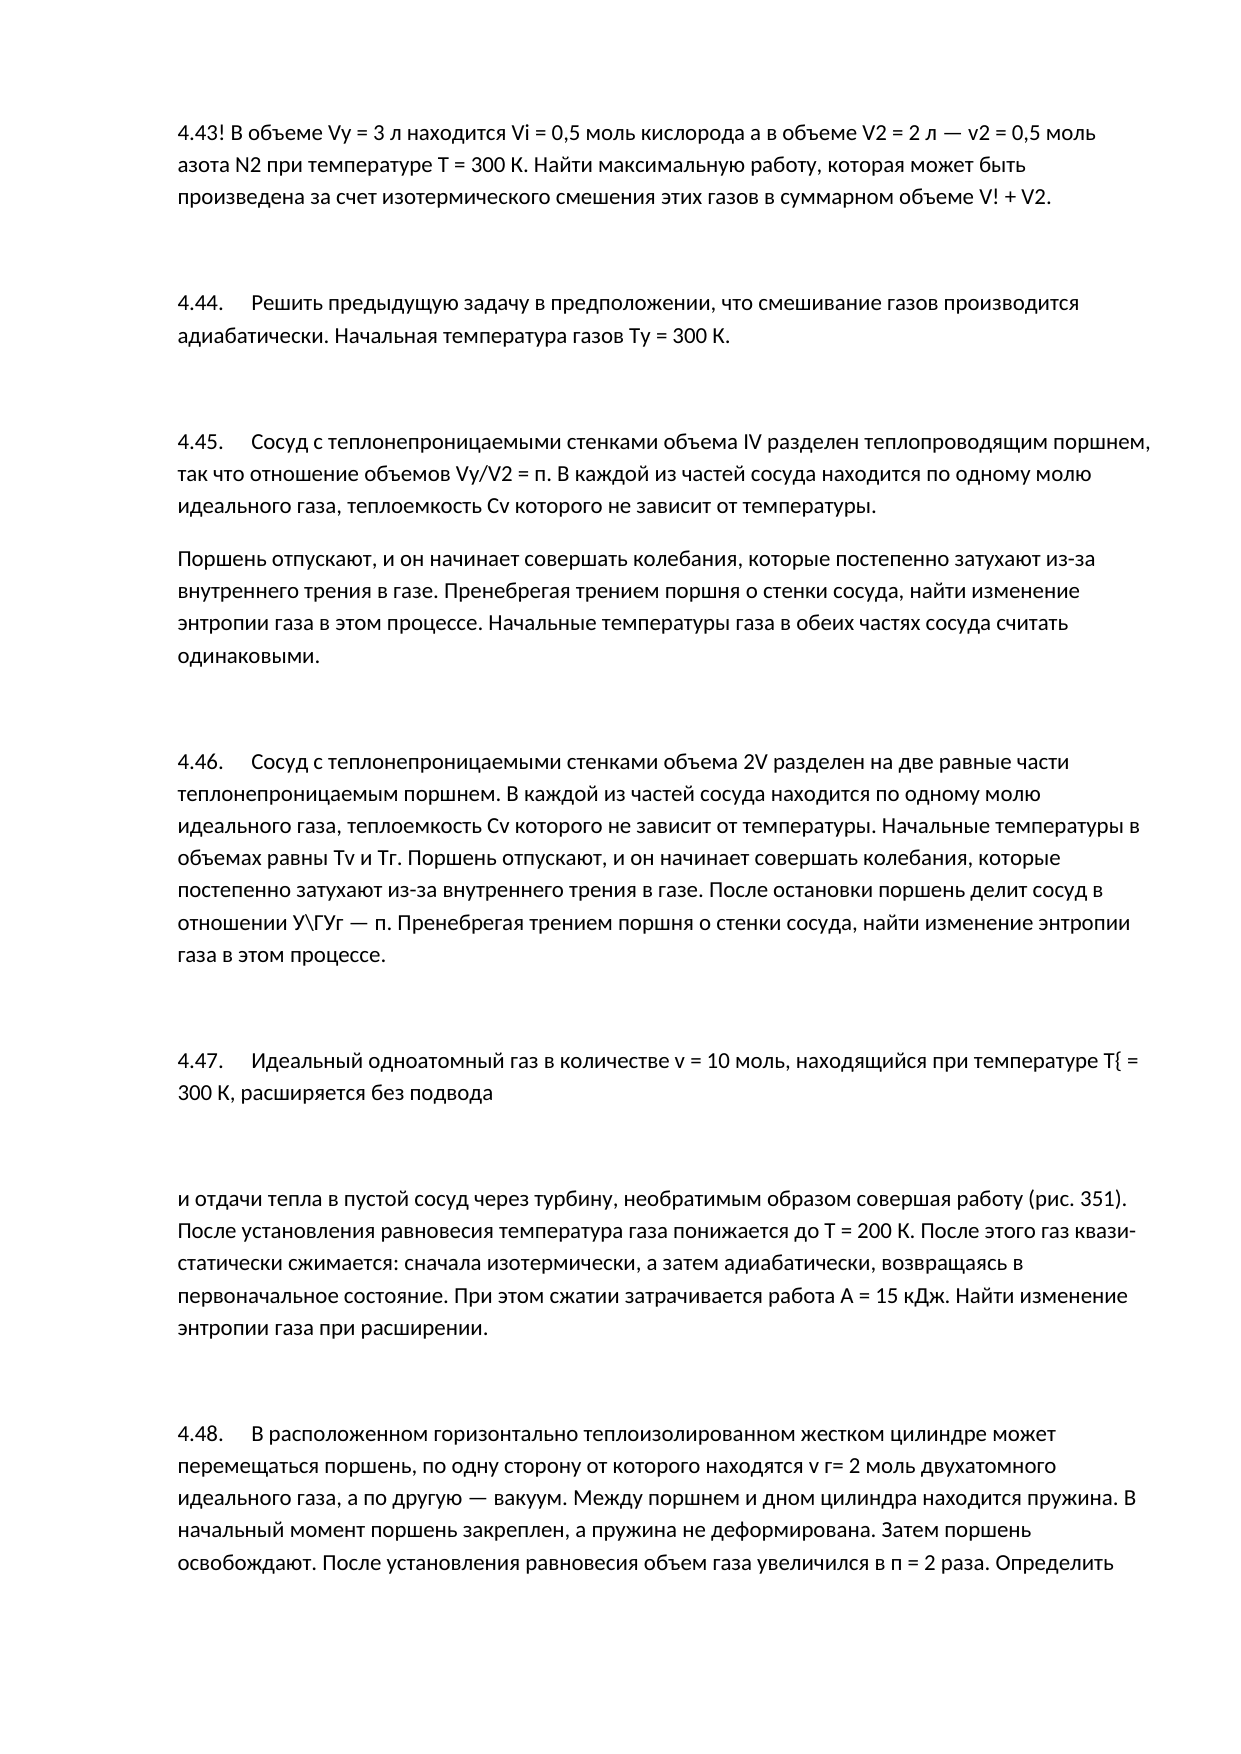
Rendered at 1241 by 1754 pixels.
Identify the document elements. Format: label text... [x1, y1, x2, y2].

text 4.44. Решить предыдущую задачу в предположении, что смешивание газов производится адиабатически. Начальная температура газов Ту = 300 К. [177, 288, 1152, 349]
text Поршень отпускают, и он начинает совершать колебания, которые постепенно затухают из-за внутреннего трения в газе. Пренебрегая трением поршня о стенки сосуда, найти изменение энтропии газа в этом процессе. Начальные температуры газа в обеих частях сосуда считать одинаковыми. [177, 544, 1152, 669]
text 4.46. Сосуд с теплонепроницаемыми стенками объема 2V разделен на две равные части теплонепроницаемым поршнем. В каждой из частей сосуда находится по одному молю идеального газа, теплоемкость Cv которого не зависит от температуры. Начальные температуры в объемах равны Tv и Тг. Поршень отпускают, и он начинает совершать колебания, которые постепенно затухают из-за внутреннего трения в газе. После остановки поршень делит сосуд в отношении У\ГУг — п. Пренебрегая трением поршня о стенки сосуда, найти изменение энтропии газа в этом процессе. [177, 747, 1152, 968]
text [177, 1419, 1152, 1576]
text 4.47. Идеальный одноатомный газ в количестве v = 10 моль, находящийся при температуре Т{ = 300 К, расширяется без подвода [177, 1046, 1152, 1106]
text и отдачи тепла в пустой сосуд через турбину, необратимым образом совершая работу (рис. 351). После установления равновесия температура газа понижается до Т = 200 К. После этого газ квази-статически сжимается: сначала изотермически, а затем адиабатически, возвращаясь в первоначальное состояние. При этом сжатии затрачивается работа А = 15 кДж. Найти изменение энтропии газа при расширении. [177, 1184, 1152, 1341]
text 4.45. Сосуд с теплонепроницаемыми стенками объема IV разделен теплопроводящим поршнем, так что отношение объемов Vy/V2 = п. В каждой из частей сосуда находится по одному молю идеального газа, теплоемкость Cv которого не зависит от температуры. [177, 427, 1152, 519]
text 4.43! В объеме Vy = 3 л находится Vi = 0,5 моль кислорода а в объеме V2 = 2 л — v2 = 0,5 моль азота N2 при температуре Т = 300 К. Найти максимальную работу, которая может быть произведена за счет изотермического смешения этих газов в суммарном объеме V! + V2. [177, 118, 1152, 211]
